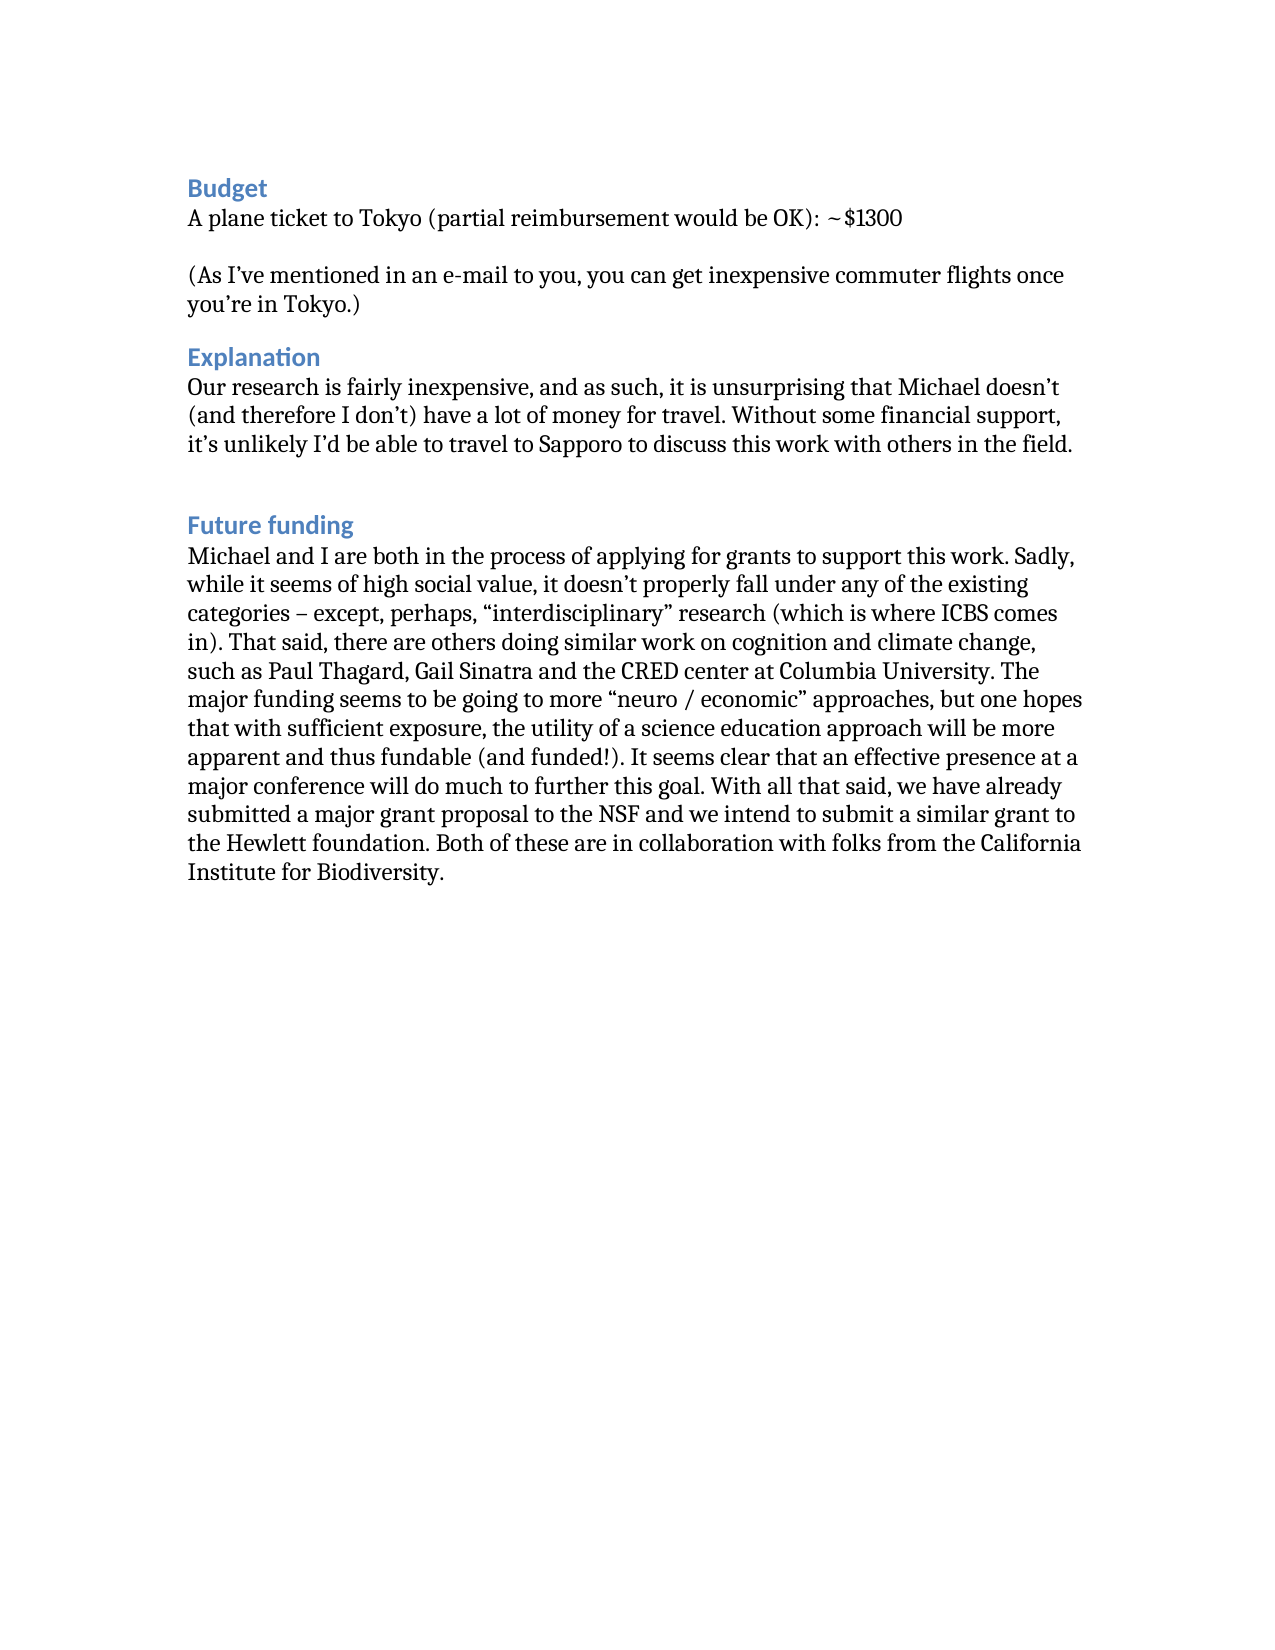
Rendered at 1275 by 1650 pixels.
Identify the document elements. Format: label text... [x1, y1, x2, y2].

subtitle Budget [187, 171, 1087, 204]
subtitle Explanation [187, 340, 1087, 373]
text Michael and I are both in the process of applying for grants to support this work. Sadly, while it seems of high social value, it doesn’t properly fall under any of the existing categories – except, perhaps, “interdisciplinary” research (which is where ICBS comes in). That said, there are others doing similar work on cognition and climate change, such as Paul Thagard, Gail Sinatra and the CRED center at Columbia University. The major funding seems to be going to more “neuro / economic” approaches, but one hopes that with sufficient exposure, the utility of a science education approach will be more apparent and thus fundable (and funded!). It seems clear that an effective presence at a major conference will do much to further this goal. With all that said, we have already submitted a major grant proposal to the NSF and we intend to submit a similar grant to the Hewlett foundation. Both of these are in collaboration with folks from the California Institute for Biodiversity. [187, 542, 1087, 887]
text (As I’ve mentioned in an e-mail to you, you can get inexpensive commuter flights once you’re in Tokyo.) [187, 261, 1087, 319]
subtitle Future funding [187, 508, 1087, 542]
text Our research is fairly inexpensive, and as such, it is unsurprising that Michael doesn’t (and therefore I don’t) have a lot of money for travel. Without some financial support, it’s unlikely I’d be able to travel to Sapporo to discuss this work with others in the field. [187, 373, 1087, 459]
text A plane ticket to Tokyo (partial reimbursement would be OK): ~$1300 [187, 204, 1087, 233]
